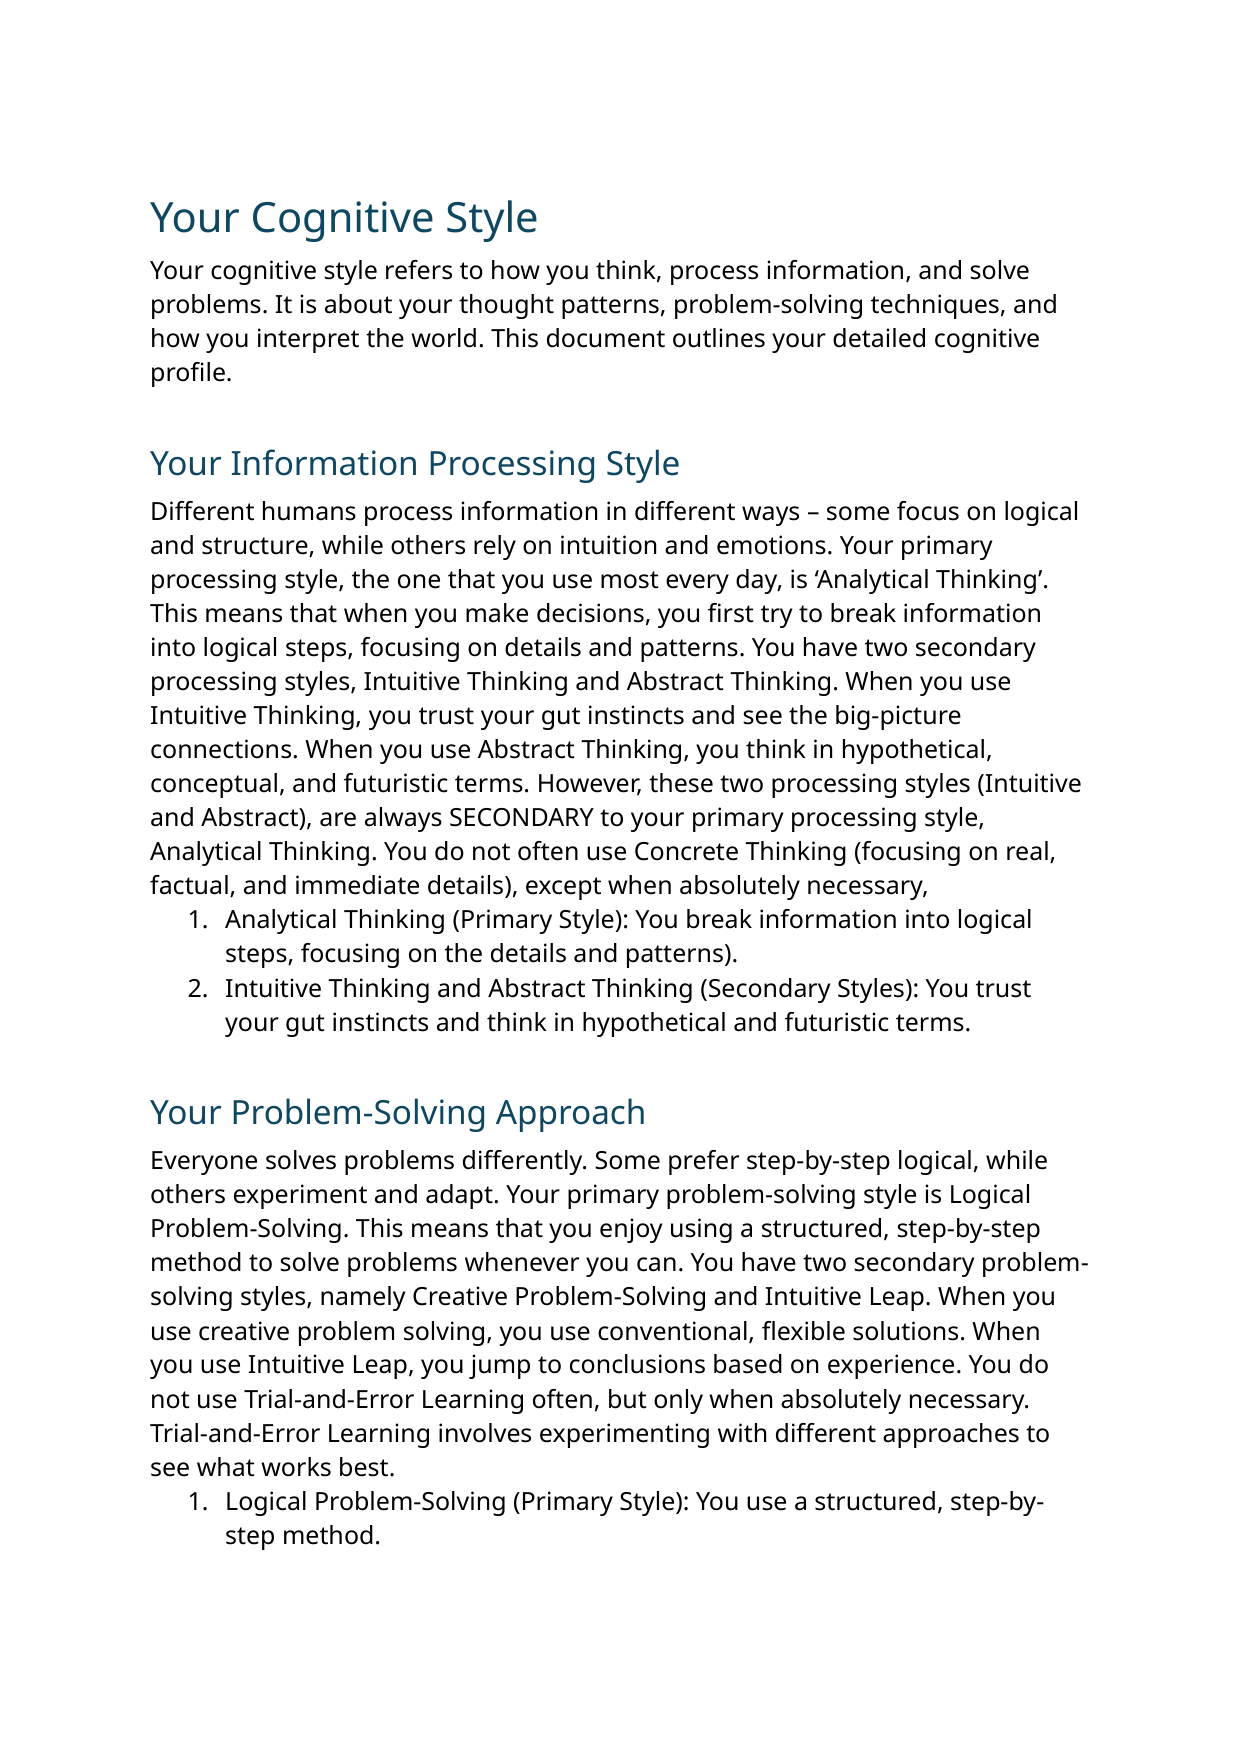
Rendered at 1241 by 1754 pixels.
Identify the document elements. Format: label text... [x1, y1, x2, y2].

subtitle Your Cognitive Style [150, 187, 1090, 244]
text Different humans process information in different ways – some focus on logical and structure, while others rely on intuition and emotions. Your primary processing style, the one that you use most every day, is ‘Analytical Thinking’. This means that when you make decisions, you first try to break information into logical steps, focusing on details and patterns. You have two secondary processing styles, Intuitive Thinking and Abstract Thinking. When you use Intuitive Thinking, you trust your gut instincts and see the big-picture connections. When you use Abstract Thinking, you think in hypothetical, conceptual, and futuristic terms. However, these two processing styles (Intuitive and Abstract), are always SECONDARY to your primary processing style, Analytical Thinking. You do not often use Concrete Thinking (focusing on real, factual, and immediate details), except when absolutely necessary, [150, 493, 1090, 902]
list Analytical Thinking (Primary Style): You break information into logical steps, focusing on the details and patterns). [187, 902, 1090, 970]
text Everyone solves problems differently. Some prefer step-by-step logical, while others experiment and adapt. Your primary problem-solving style is Logical Problem-Solving. This means that you enjoy using a structured, step-by-step method to solve problems whenever you can. You have two secondary problem-solving styles, namely Creative Problem-Solving and Intuitive Leap. When you use creative problem solving, you use conventional, flexible solutions. When you use Intuitive Leap, you jump to conclusions based on experience. You do not use Trial-and-Error Learning often, but only when absolutely necessary. Trial-and-Error Learning involves experimenting with different approaches to see what works best. [150, 1143, 1090, 1483]
subtitle Your Information Processing Style [150, 439, 1090, 485]
list Intuitive Thinking and Abstract Thinking (Secondary Styles): You trust your gut instincts and think in hypothetical and futuristic terms. [187, 970, 1090, 1038]
list Logical Problem-Solving (Primary Style): You use a structured, step-by-step method. [187, 1483, 1090, 1552]
subtitle Your Problem-Solving Approach [150, 1089, 1090, 1134]
text Your cognitive style refers to how you think, process information, and solve problems. It is about your thought patterns, problem-solving techniques, and how you interpret the world. This document outlines your detailed cognitive profile. [150, 253, 1090, 389]
